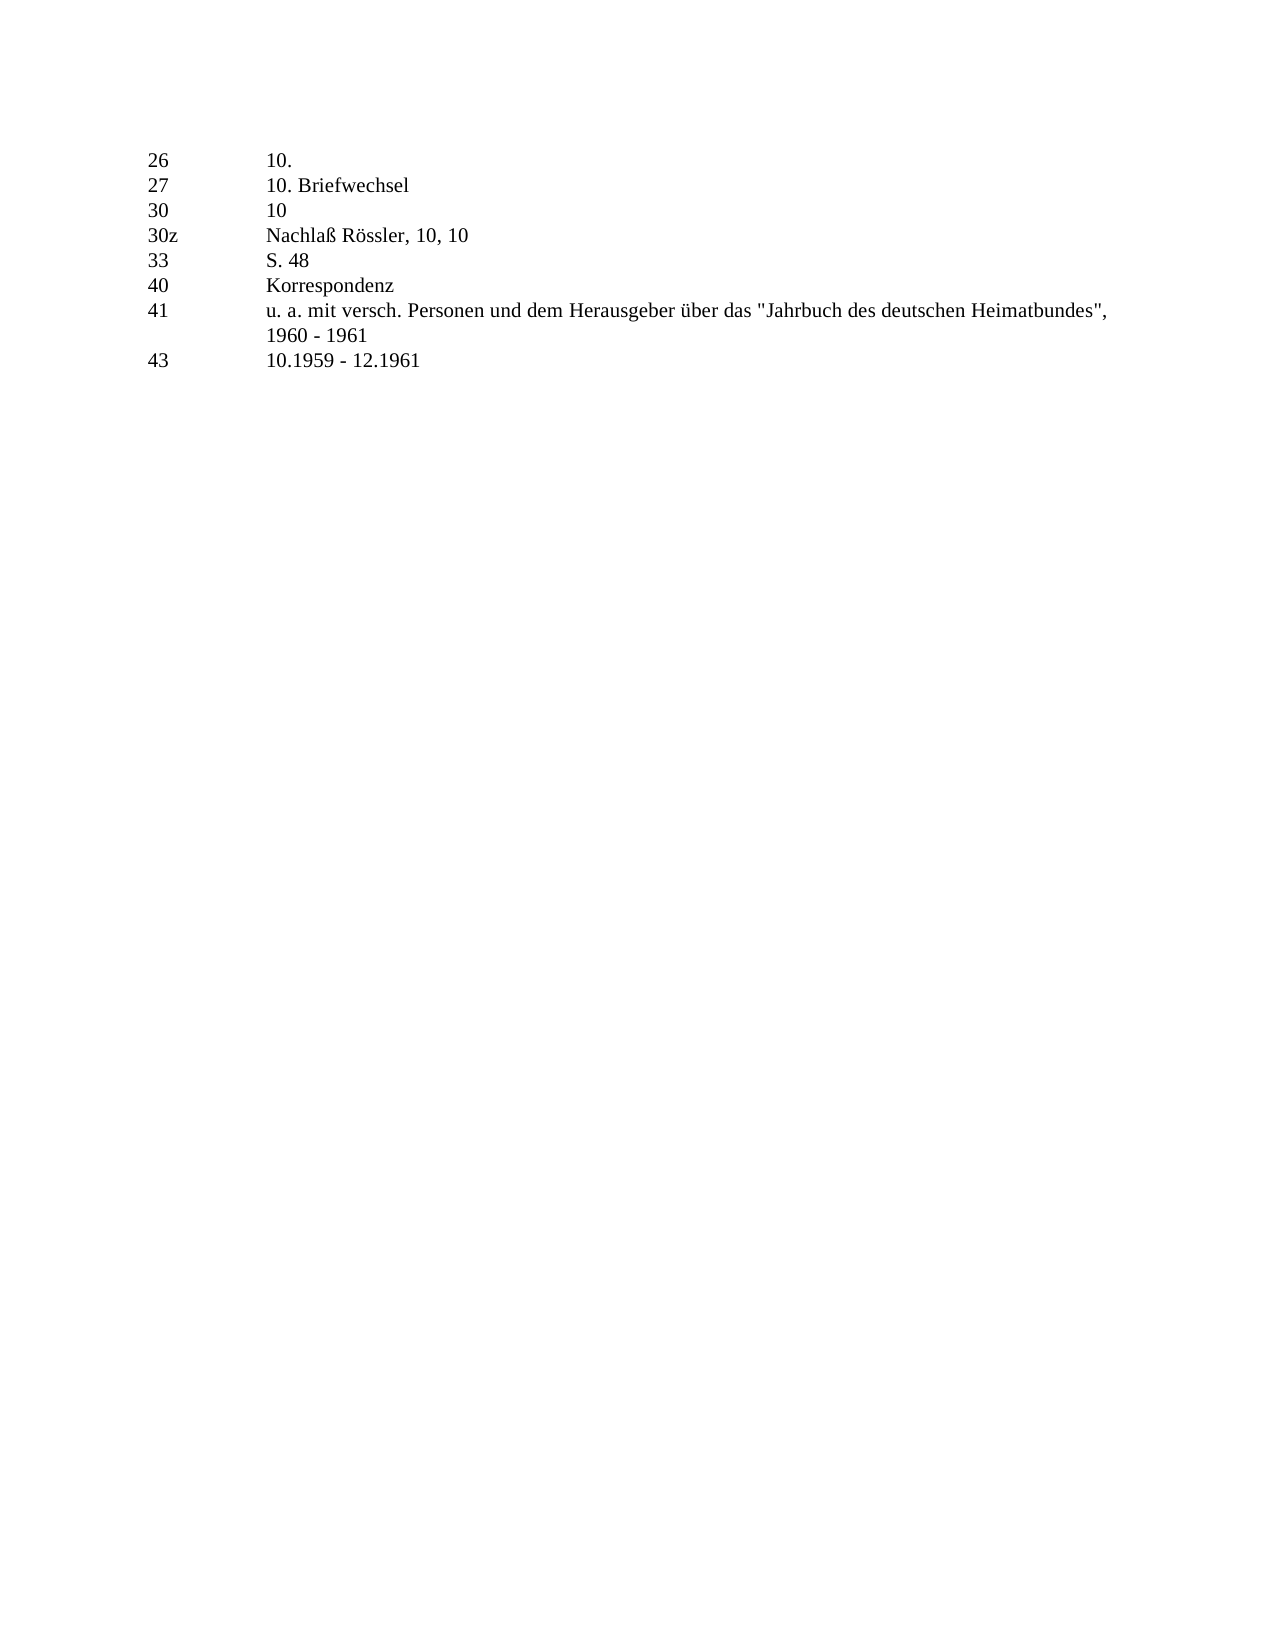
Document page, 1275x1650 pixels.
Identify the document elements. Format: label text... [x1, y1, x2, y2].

text 30z Nachlaß Rössler, 10, 10 [148, 223, 1127, 248]
text 27 10. Briefwechsel [148, 173, 1127, 198]
text 43 10.1959 - 12.1961 [148, 348, 1127, 373]
text 26 10. [148, 148, 1127, 173]
text 33 S. 48 [148, 248, 1127, 273]
text 41 u. a. mit versch. Personen und dem Herausgeber über das "t[Jahrbuch des deutschen Heimatbundes]t", z[1960 - 1961]z [148, 298, 1127, 348]
text 30 10 [148, 198, 1127, 223]
text 40 Korrespondenz [148, 273, 1127, 298]
